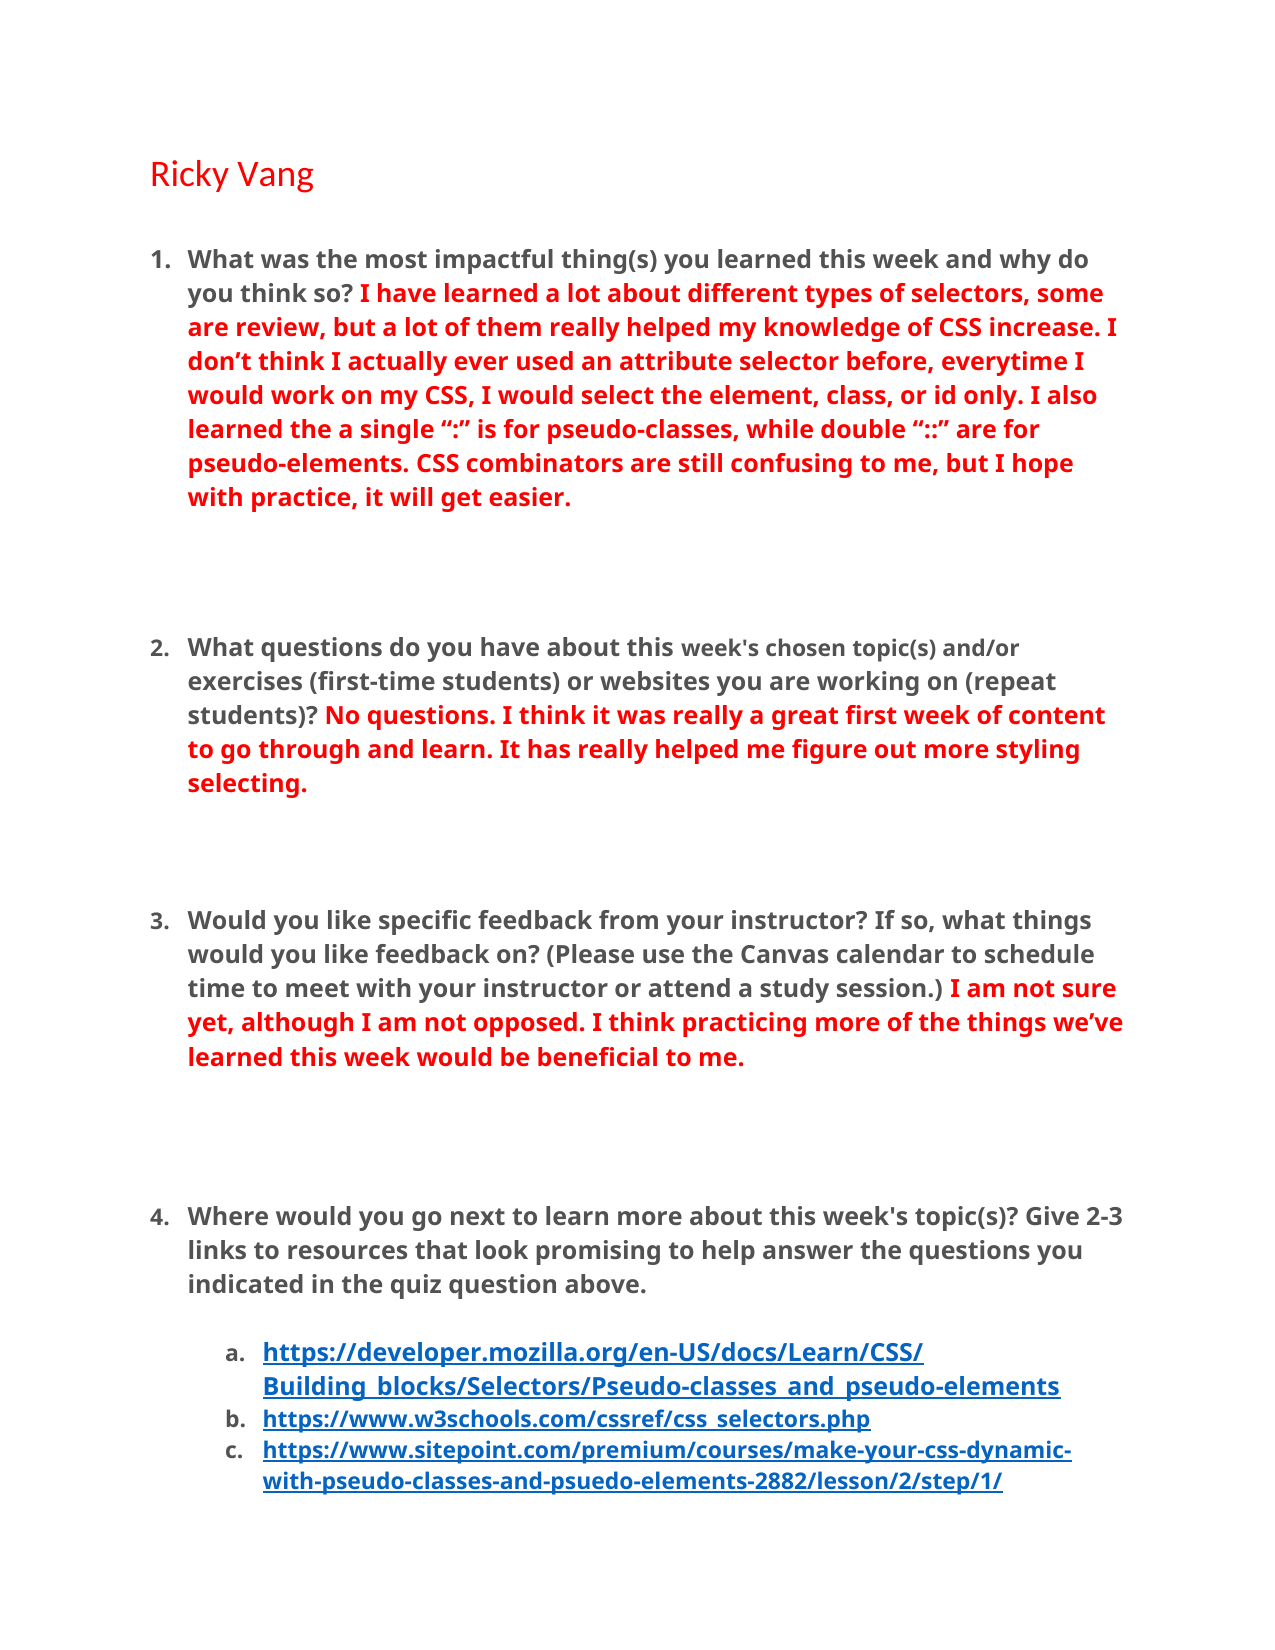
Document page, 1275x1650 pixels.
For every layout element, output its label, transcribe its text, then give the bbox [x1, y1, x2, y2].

list https://www.w3schools.com/cssref/css_selectors.php [225, 1403, 1125, 1434]
list What was the most impactful thing(s) you learned this week and why do you think so? I have learned a lot about different types of selectors, some are review, but a lot of them really helped my knowledge of CSS increase. I don’t think I actually ever used an attribute selector before, everytime I would work on my CSS, I would select the element, class, or id only. I also learned the a single “:” is for pseudo-classes, while double “::” are for pseudo-elements. CSS combinators are still confusing to me, but I hope with practice, it will get easier. [150, 242, 1125, 514]
list https://www.sitepoint.com/premium/courses/make-your-css-dynamic-with-pseudo-classes-and-psuedo-elements-2882/lesson/2/step/1/ [225, 1434, 1125, 1496]
list Would you like specific feedback from your instructor? If so, what things would you like feedback on? (Please use the Canvas calendar to schedule time to meet with your instructor or attend a study session.) I am not sure yet, although I am not opposed. I think practicing more of the things we’ve learned this week would be beneficial to me. [150, 903, 1125, 1073]
list Where would you go next to learn more about this week's topic(s)? Give 2-3 links to resources that look promising to help answer the questions you indicated in the quiz question above. [150, 1198, 1125, 1300]
text Ricky Vang [150, 150, 1125, 196]
list What questions do you have about this week's chosen topic(s) and/or exercises (first-time students) or websites you are working on (repeat students)? No questions. I think it was really a great first week of content to go through and learn. It has really helped me figure out more styling selecting. [150, 630, 1125, 800]
list https://developer.mozilla.org/en-US/docs/Learn/CSS/Building_blocks/Selectors/Pseudo-classes_and_pseudo-elements [225, 1334, 1125, 1403]
